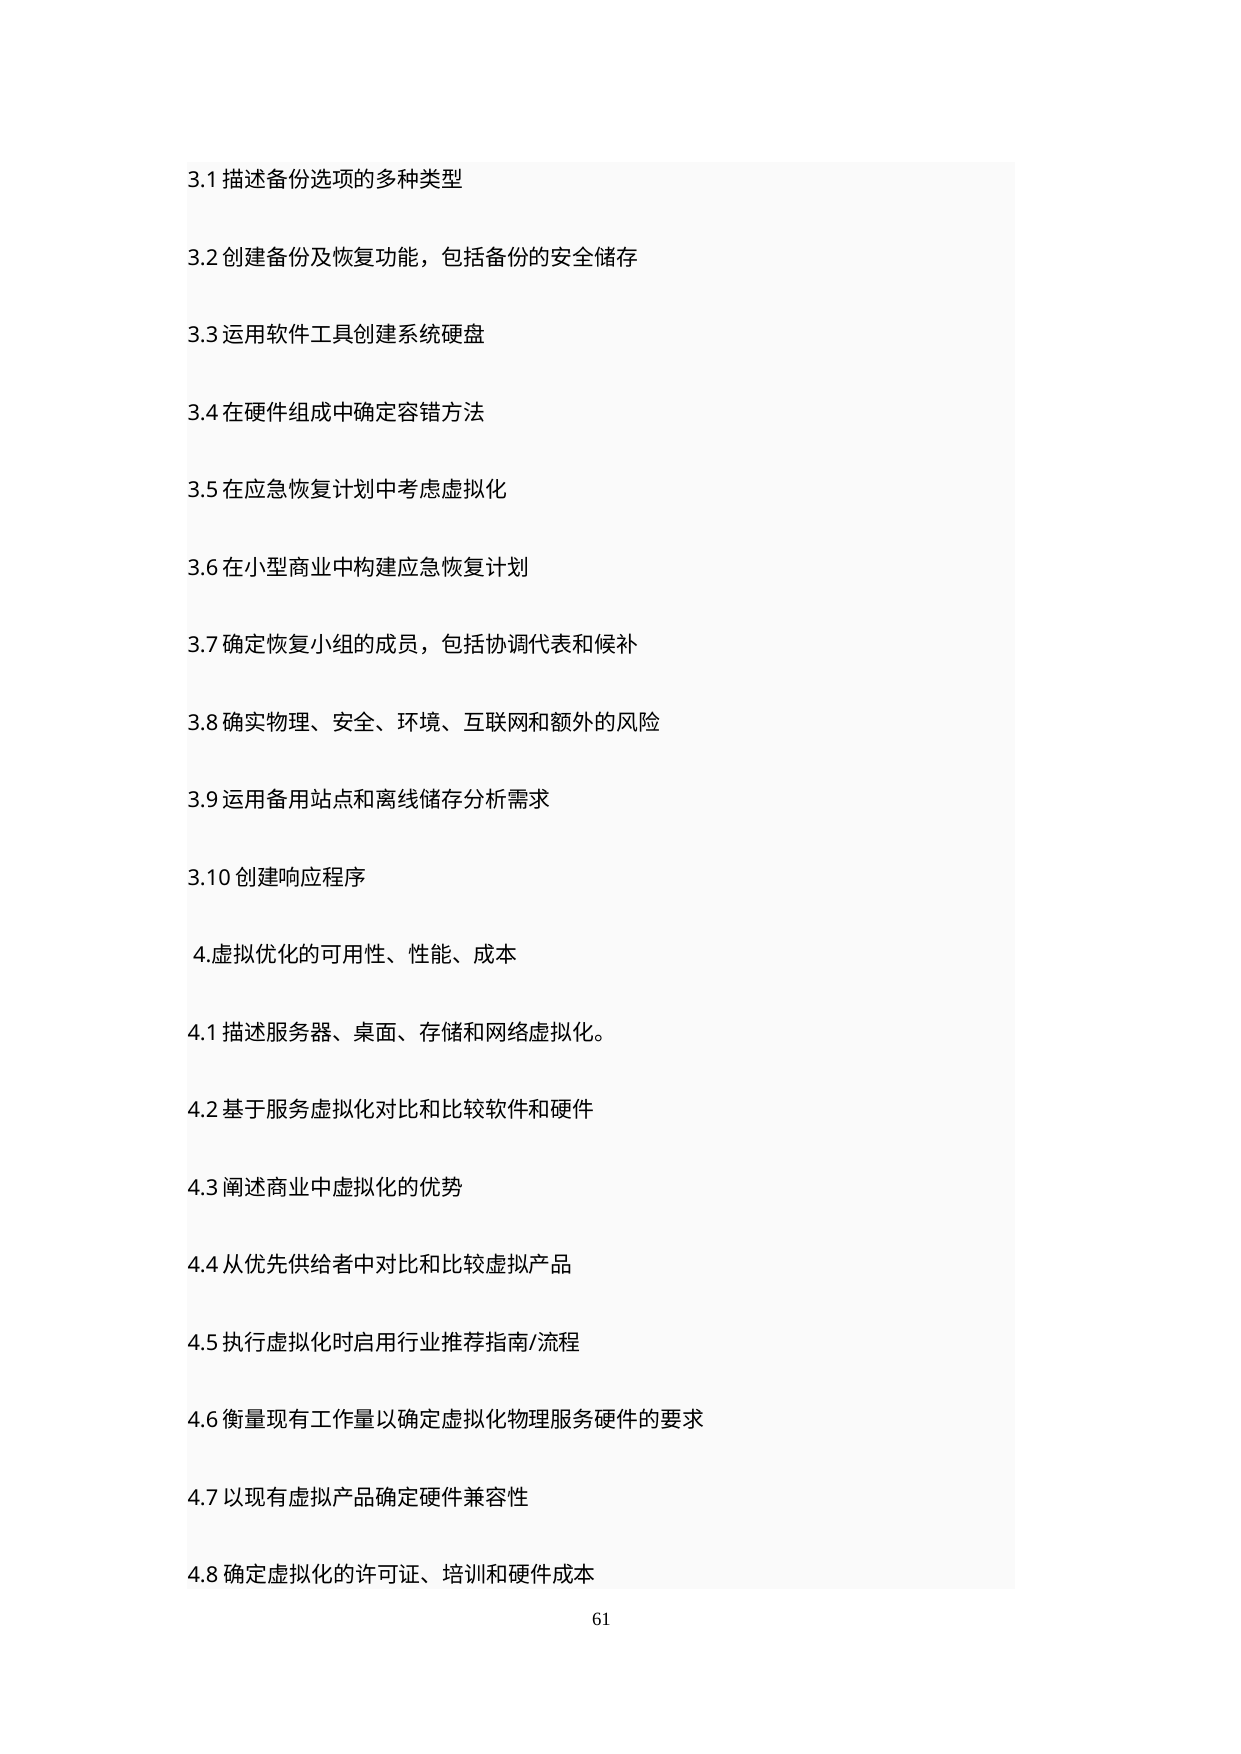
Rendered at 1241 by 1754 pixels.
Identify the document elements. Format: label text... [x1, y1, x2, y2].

text 3.5在应急恢复计划中考虑虚拟化 [187, 472, 1015, 504]
text 3.2创建备份及恢复功能，包括备份的安全储存 [187, 239, 1015, 272]
text 4.5执行虚拟化时启用行业推荐指南/流程 [187, 1324, 1015, 1357]
text 3.6在小型商业中构建应急恢复计划 [187, 549, 1015, 582]
text 3.10创建响应程序 [187, 859, 1015, 892]
text 4.7以现有虚拟产品确定硬件兼容性 [187, 1479, 1015, 1512]
text 4.虚拟优化的可用性、性能、成本 [187, 937, 1015, 969]
text 3.7确定恢复小组的成员，包括协调代表和候补 [187, 627, 1015, 659]
text 3.1描述备份选项的多种类型 [187, 162, 1015, 194]
text 4.3阐述商业中虚拟化的优势 [187, 1169, 1015, 1202]
text 4.2基于服务虚拟化对比和比较软件和硬件 [187, 1092, 1015, 1124]
text 3.3运用软件工具创建系统硬盘 [187, 317, 1015, 349]
text 3.9运用备用站点和离线储存分析需求 [187, 782, 1015, 814]
text 4.6衡量现有工作量以确定虚拟化物理服务硬件的要求 [187, 1402, 1015, 1434]
text 3.4在硬件组成中确定容错方法 [187, 394, 1015, 427]
text 3.8确实物理、安全、环境、互联网和额外的风险 [187, 704, 1015, 737]
text 4.8 确定虚拟化的许可证、培训和硬件成本 [187, 1557, 1015, 1589]
text 4.4从优先供给者中对比和比较虚拟产品 [187, 1247, 1015, 1279]
text 4.1描述服务器、桌面、存储和网络虚拟化。 [187, 1014, 1015, 1047]
